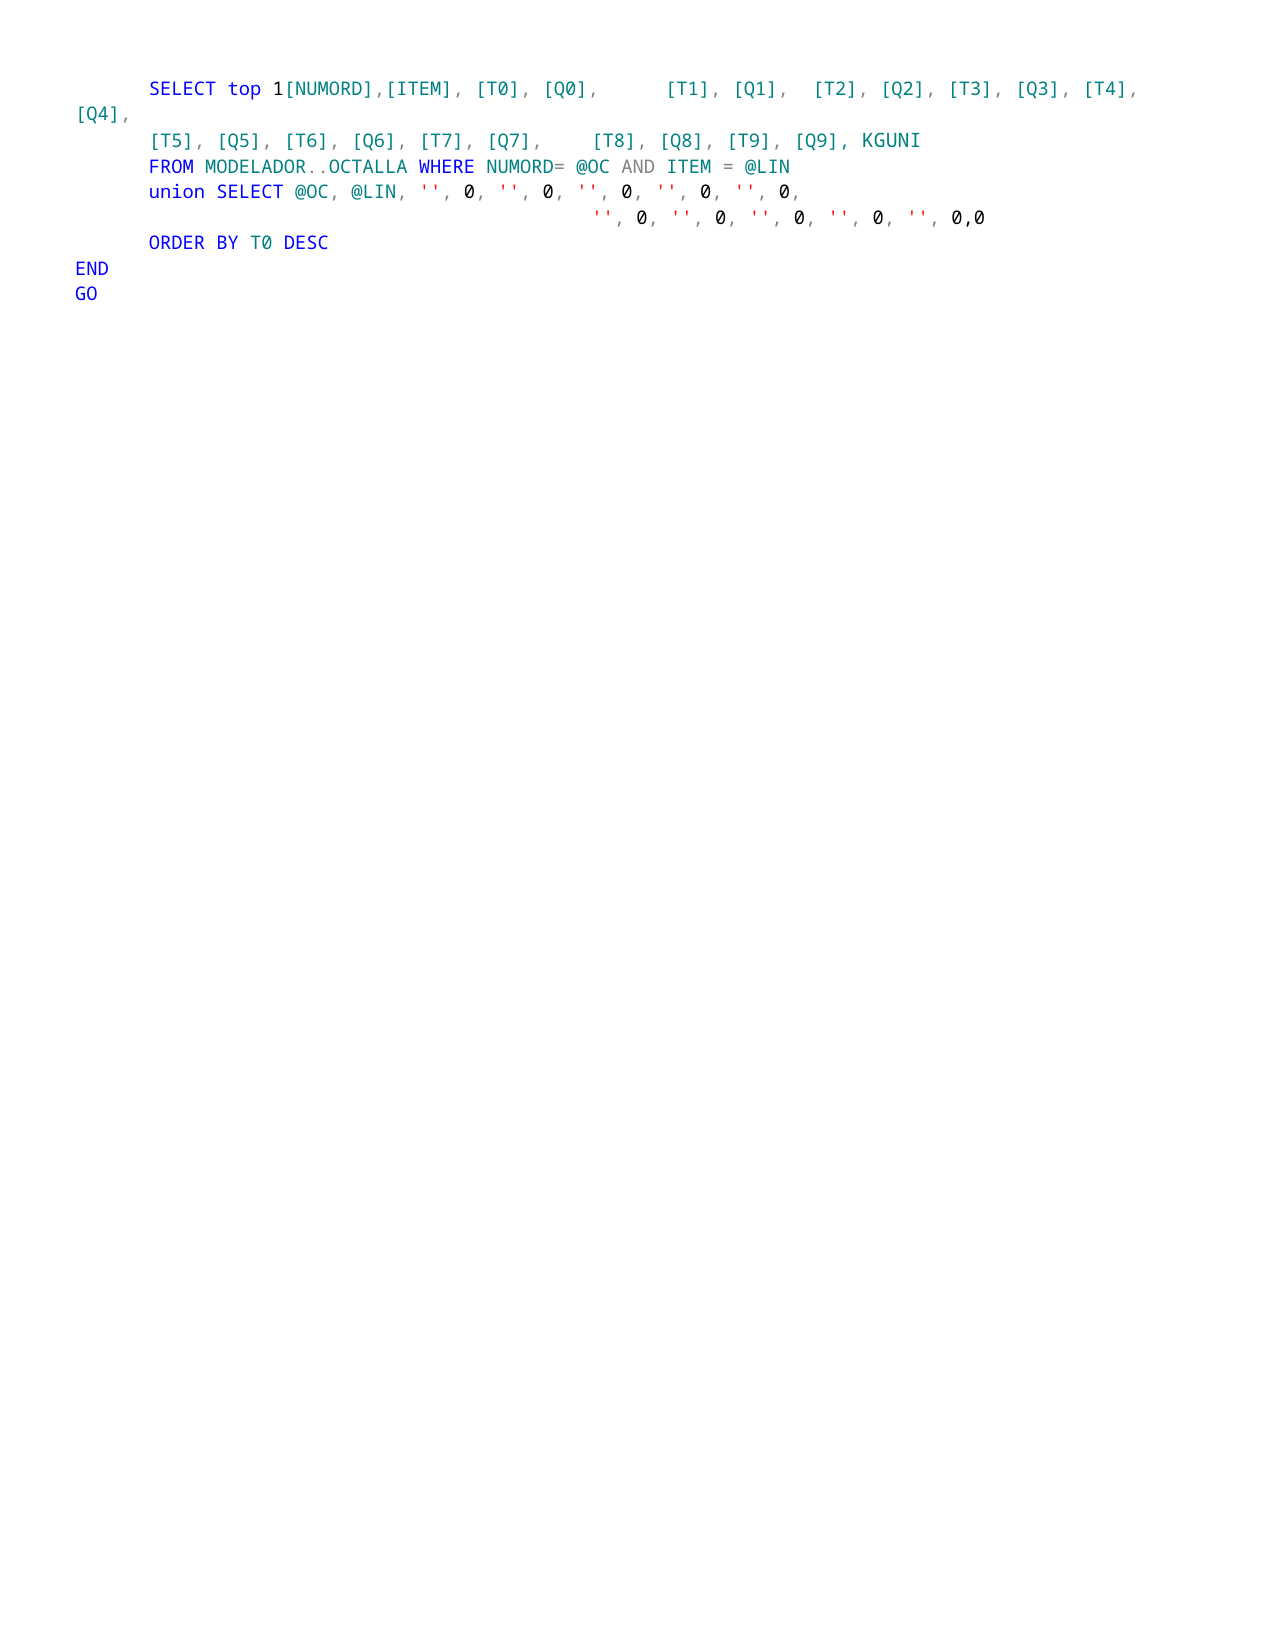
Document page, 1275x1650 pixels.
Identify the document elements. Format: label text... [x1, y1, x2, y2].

text SELECT top 1[NUMORD],[ITEM], [T0], [Q0], [T1], [Q1], [T2], [Q2], [T3], [Q3], [T4], [Q4], [75, 75, 1200, 126]
text ORDER BY T0 DESC [75, 229, 1200, 255]
text [T5], [Q5], [T6], [Q6], [T7], [Q7], [T8], [Q8], [T9], [Q9], KGUNI [75, 126, 1200, 153]
text '', 0, '', 0, '', 0, '', 0, '', 0,0 [75, 204, 1200, 229]
text union SELECT @OC, @LIN, '', 0, '', 0, '', 0, '', 0, '', 0, [75, 178, 1200, 204]
text GO [75, 281, 1200, 306]
text END [75, 255, 1200, 281]
text FROM MODELADOR..OCTALLA WHERE NUMORD= @OC AND ITEM = @LIN [75, 153, 1200, 178]
